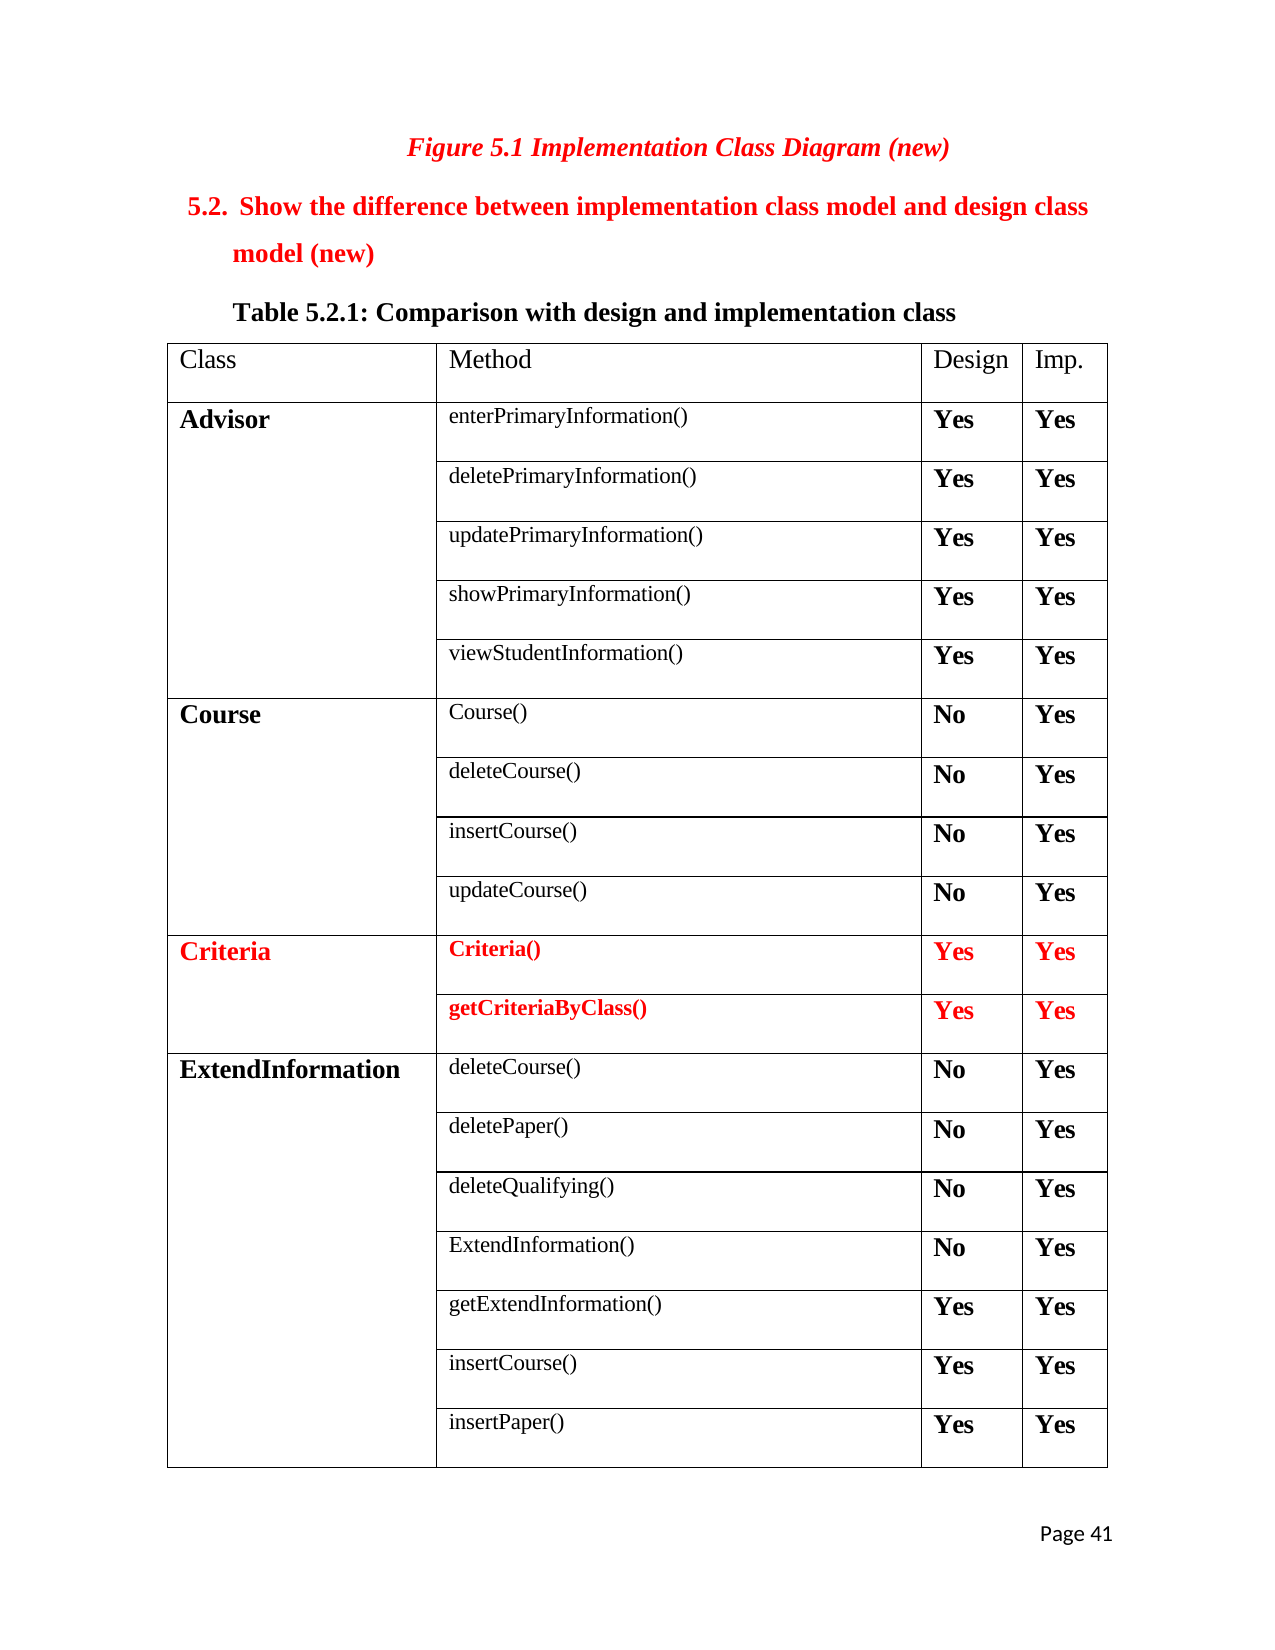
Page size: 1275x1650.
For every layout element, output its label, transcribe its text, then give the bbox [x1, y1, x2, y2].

table_cell Yes [1023, 1232, 1107, 1290]
table_header Imp. [1023, 344, 1107, 402]
table_cell Yes [1023, 936, 1107, 994]
table_cell Yes [1023, 1054, 1107, 1112]
table_cell Yes [922, 995, 1022, 1053]
table_cell Yes [1023, 877, 1107, 935]
table_cell No [922, 699, 1022, 757]
table_cell Yes [922, 1350, 1022, 1408]
table_cell Yes [1023, 462, 1107, 521]
table_cell No [922, 1173, 1022, 1231]
table_cell Course [168, 699, 436, 935]
table_cell No [922, 1232, 1022, 1290]
table_cell No [922, 818, 1022, 876]
table_cell Yes [1023, 581, 1107, 639]
table_cell ExtendInformation() [437, 1232, 921, 1290]
table_cell Yes [1023, 1350, 1107, 1408]
table_cell insertCourse() [437, 818, 921, 876]
text Figure 5.1 Implementation Class Diagram (new) [137, 131, 1220, 162]
table_cell Yes [1023, 1291, 1107, 1349]
table_cell No [922, 877, 1022, 935]
table_header Method [437, 344, 921, 402]
table_cell Yes [922, 581, 1022, 639]
table_cell Yes [1023, 995, 1107, 1053]
table_cell deletePrimaryInformation() [437, 462, 921, 521]
table_cell No [922, 1113, 1022, 1171]
table_cell Yes [922, 640, 1022, 698]
table_cell insertCourse() [437, 1350, 921, 1408]
table_cell Yes [1023, 640, 1107, 698]
table_cell updateCourse() [437, 877, 921, 935]
table_cell Yes [1023, 522, 1107, 580]
table_cell Yes [1023, 699, 1107, 757]
table_cell Yes [1023, 758, 1107, 816]
table_cell updatePrimaryInformation() [437, 522, 921, 580]
table_cell Yes [1023, 1113, 1107, 1171]
table_cell showPrimaryInformation() [437, 581, 921, 639]
table_cell Yes [922, 936, 1022, 994]
table_cell Criteria [168, 936, 436, 1053]
table_cell Yes [922, 522, 1022, 580]
table_cell Yes [1023, 1173, 1107, 1231]
table_cell Yes [1023, 1409, 1107, 1467]
table_cell Yes [922, 1291, 1022, 1349]
table_cell deleteQualifying() [437, 1173, 921, 1231]
table_cell Advisor [168, 403, 436, 698]
table_cell Yes [922, 1409, 1022, 1467]
table_cell enterPrimaryInformation() [437, 403, 921, 461]
table_cell Yes [1023, 818, 1107, 876]
table_cell Criteria() [437, 936, 921, 994]
text Table 5.2.1: Comparison with design and implementation class [232, 296, 1244, 327]
table_cell Yes [922, 462, 1022, 521]
table_cell ExtendInformation [168, 1054, 436, 1467]
table_cell deleteCourse() [437, 1054, 921, 1112]
table_header Class [168, 344, 436, 402]
table_cell Yes [922, 403, 1022, 461]
table_cell deletePaper() [437, 1113, 921, 1171]
table_cell getExtendInformation() [437, 1291, 921, 1349]
table_cell No [922, 758, 1022, 816]
table_cell No [922, 1054, 1022, 1112]
table_cell viewStudentInformation() [437, 640, 921, 698]
table_cell deleteCourse() [437, 758, 921, 816]
list Show the difference between implementation class model and design class model (new) [187, 190, 1088, 268]
table_cell Yes [1023, 403, 1107, 461]
table_cell insertPaper() [437, 1409, 921, 1467]
table_header Design [922, 344, 1022, 402]
table_cell getCriteriaByClass() [437, 995, 921, 1053]
table_cell Course() [437, 699, 921, 757]
